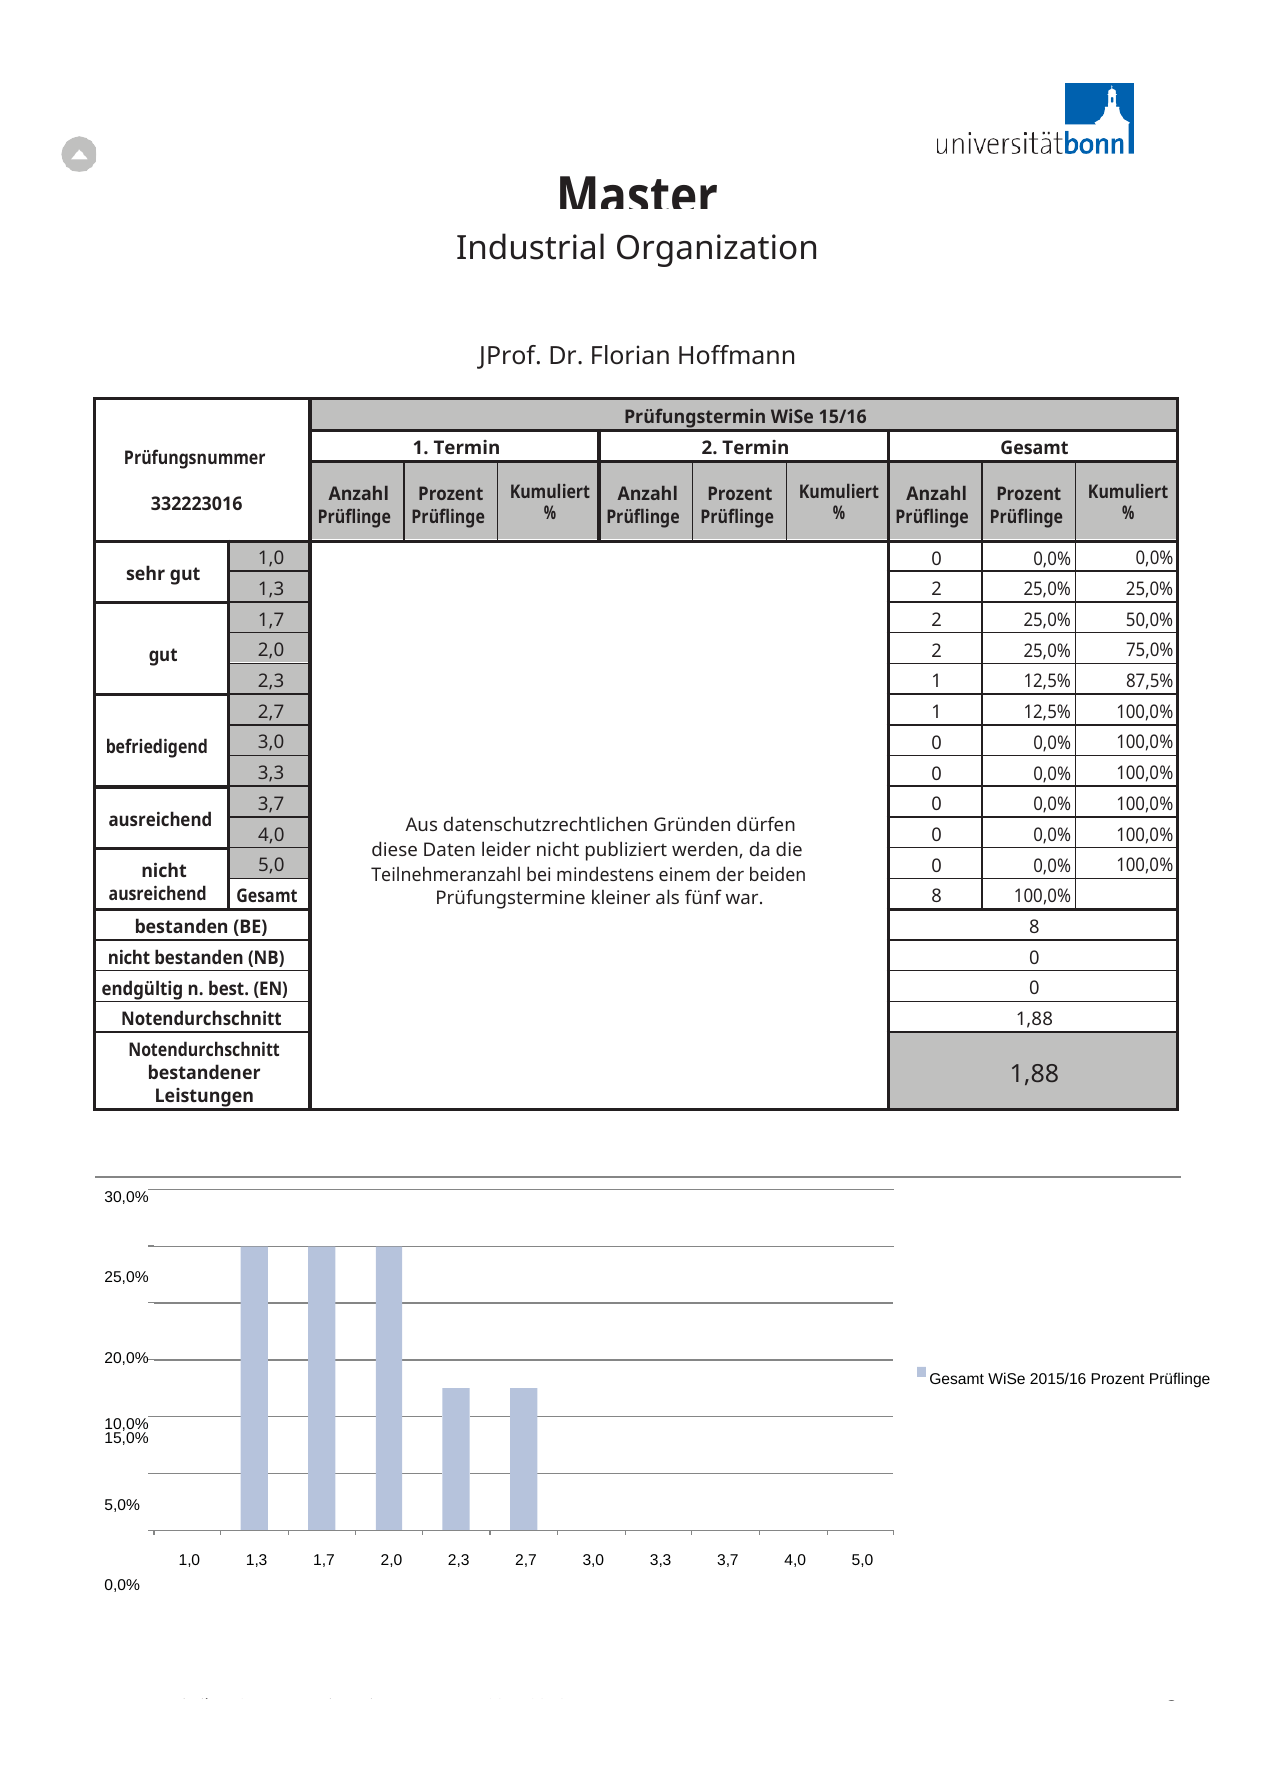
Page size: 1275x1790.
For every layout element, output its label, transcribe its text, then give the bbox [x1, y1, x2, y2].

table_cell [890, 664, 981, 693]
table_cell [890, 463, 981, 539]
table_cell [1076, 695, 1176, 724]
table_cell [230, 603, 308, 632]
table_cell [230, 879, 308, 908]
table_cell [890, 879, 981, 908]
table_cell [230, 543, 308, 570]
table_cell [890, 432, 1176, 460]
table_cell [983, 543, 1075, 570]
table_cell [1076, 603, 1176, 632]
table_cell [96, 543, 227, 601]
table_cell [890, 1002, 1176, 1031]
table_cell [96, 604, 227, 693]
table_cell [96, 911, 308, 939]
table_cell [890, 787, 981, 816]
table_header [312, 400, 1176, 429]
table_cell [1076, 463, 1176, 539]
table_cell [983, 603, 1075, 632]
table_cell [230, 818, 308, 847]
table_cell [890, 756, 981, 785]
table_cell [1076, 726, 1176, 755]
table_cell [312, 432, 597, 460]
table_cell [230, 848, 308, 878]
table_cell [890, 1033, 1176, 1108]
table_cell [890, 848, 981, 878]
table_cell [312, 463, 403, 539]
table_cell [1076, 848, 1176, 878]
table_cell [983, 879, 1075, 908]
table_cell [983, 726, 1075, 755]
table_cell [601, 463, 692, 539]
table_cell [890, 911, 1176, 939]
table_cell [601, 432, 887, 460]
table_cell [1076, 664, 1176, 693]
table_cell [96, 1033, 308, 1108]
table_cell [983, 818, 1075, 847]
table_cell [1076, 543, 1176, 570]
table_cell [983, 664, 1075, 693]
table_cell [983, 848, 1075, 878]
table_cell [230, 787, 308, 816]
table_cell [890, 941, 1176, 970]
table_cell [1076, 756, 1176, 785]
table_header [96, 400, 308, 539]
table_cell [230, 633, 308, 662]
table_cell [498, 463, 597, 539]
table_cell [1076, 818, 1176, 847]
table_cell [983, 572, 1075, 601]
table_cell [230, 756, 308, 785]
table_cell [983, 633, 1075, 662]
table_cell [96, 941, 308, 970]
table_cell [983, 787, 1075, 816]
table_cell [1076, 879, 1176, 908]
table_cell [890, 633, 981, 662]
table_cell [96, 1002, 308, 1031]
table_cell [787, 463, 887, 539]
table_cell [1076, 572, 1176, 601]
text JProf. Dr. Florian Hoffmann [165, 338, 1110, 372]
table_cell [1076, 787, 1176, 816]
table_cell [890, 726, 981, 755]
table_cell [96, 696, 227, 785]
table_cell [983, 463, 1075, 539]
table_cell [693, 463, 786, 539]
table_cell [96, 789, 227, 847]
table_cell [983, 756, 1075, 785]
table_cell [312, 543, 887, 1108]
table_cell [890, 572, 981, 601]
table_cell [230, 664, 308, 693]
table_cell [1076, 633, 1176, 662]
text Industrial Organization [165, 224, 1110, 269]
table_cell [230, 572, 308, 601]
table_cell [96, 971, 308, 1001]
picture [61, 136, 97, 172]
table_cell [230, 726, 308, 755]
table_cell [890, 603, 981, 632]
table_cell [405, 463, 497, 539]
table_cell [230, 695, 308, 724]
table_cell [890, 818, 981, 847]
picture [937, 83, 1134, 154]
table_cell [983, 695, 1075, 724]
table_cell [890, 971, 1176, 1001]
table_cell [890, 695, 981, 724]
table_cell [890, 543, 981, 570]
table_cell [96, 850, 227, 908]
